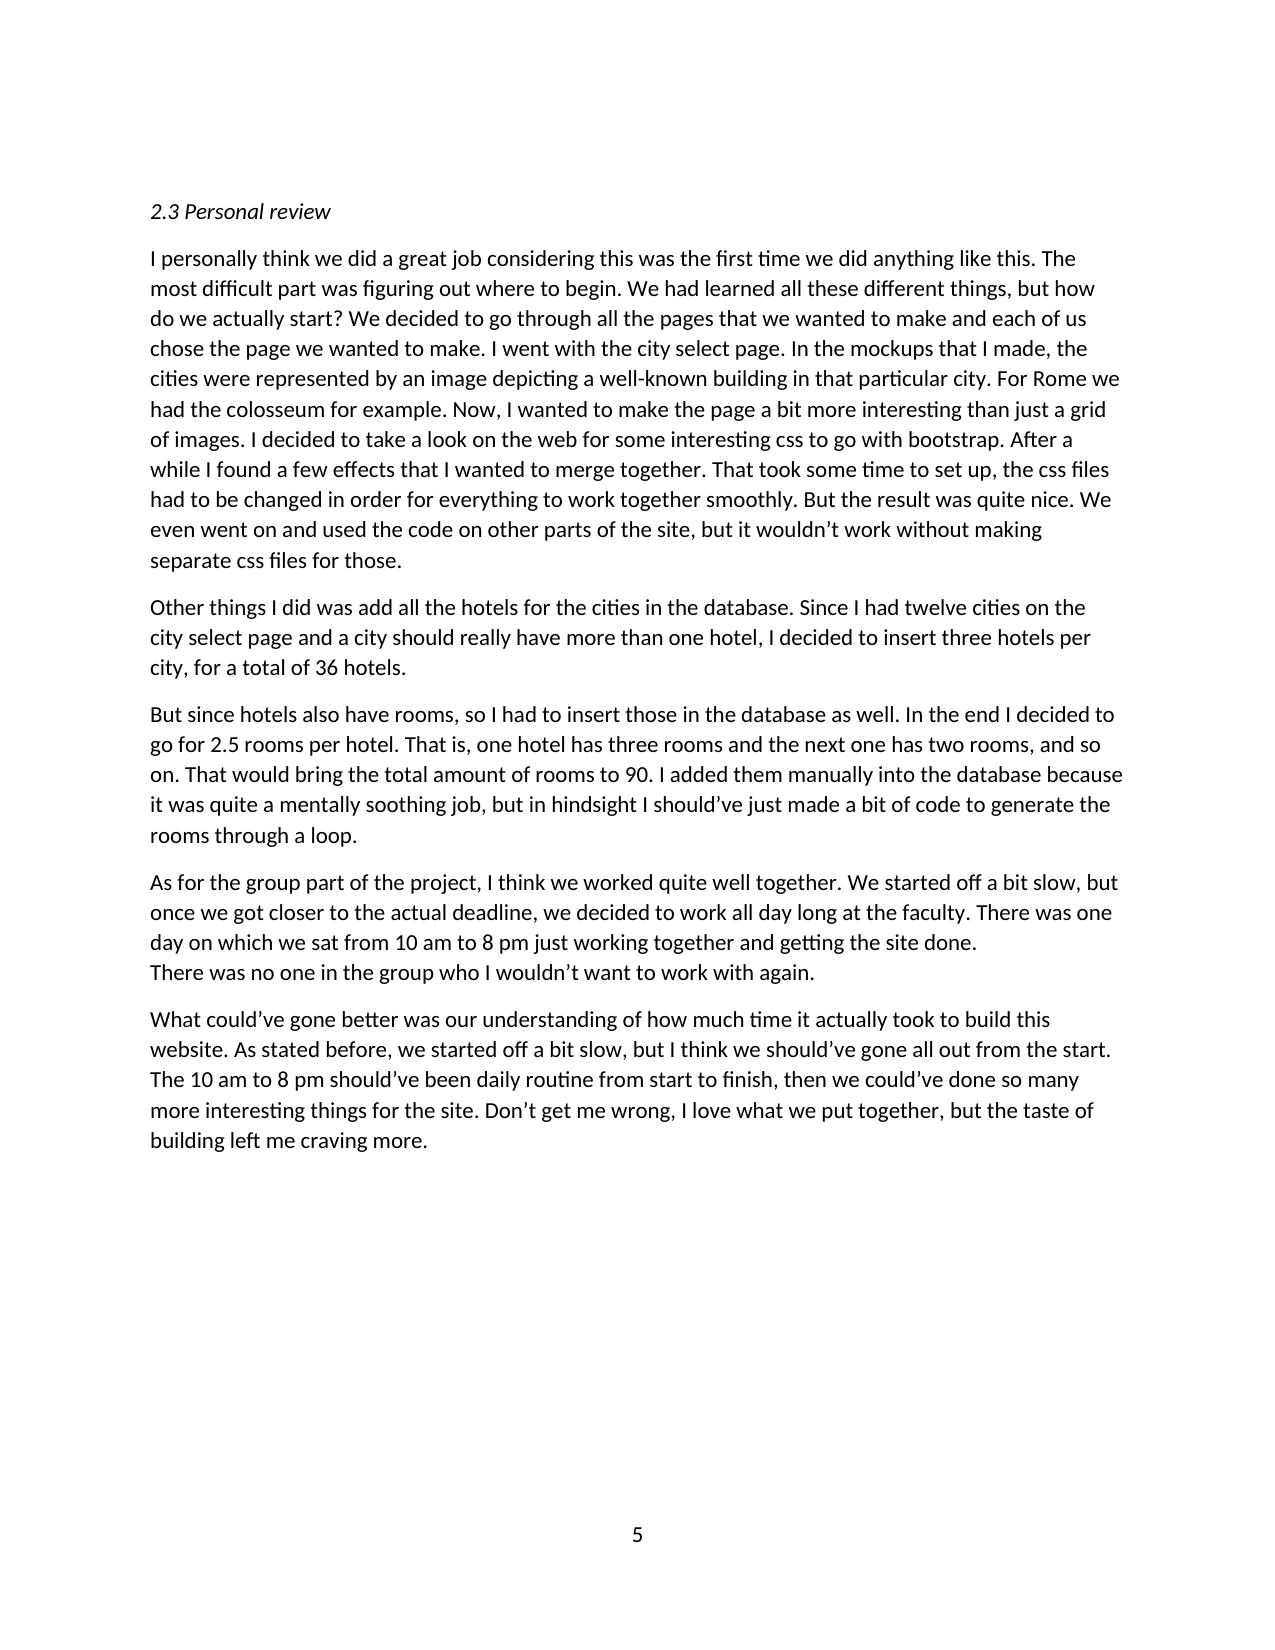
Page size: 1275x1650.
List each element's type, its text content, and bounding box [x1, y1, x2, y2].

text 2.3 Personal review [150, 197, 1125, 225]
text What could’ve gone better was our understanding of how much time it actually took to build this website. As stated before, we started off a bit slow, but I think we should’ve gone all out from the start. The 10 am to 8 pm should’ve been daily routine from start to finish, then we could’ve done so many more interesting things for the site. Don’t get me wrong, I love what we put together, but the taste of building left me craving more. [150, 1005, 1125, 1154]
text But since hotels also have rooms, so I had to insert those in the database as well. In the end I decided to go for 2.5 rooms per hotel. That is, one hotel has three rooms and the next one has two rooms, and so on. That would bring the total amount of rooms to 90. I added them manually into the database because it was quite a mentally soothing job, but in hindsight I should’ve just made a bit of code to generate the rooms through a loop. [150, 700, 1125, 849]
text Other things I did was add all the hotels for the cities in the database. Since I had twelve cities on the city select page and a city should really have more than one hotel, I decided to insert three hotels per city, for a total of 36 hotels. [150, 593, 1125, 681]
text As for the group part of the project, I think we worked quite well together. We started off a bit slow, but once we got closer to the actual deadline, we decided to work all day long at the faculty. There was one day on which we sat from 10 am to 8 pm just working together and getting the site done. There was no one in the group who I wouldn’t want to work with again. [150, 868, 1125, 986]
text I personally think we did a great job considering this was the first time we did anything like this. The most difficult part was figuring out where to begin. We had learned all these different things, but how do we actually start? We decided to go through all the pages that we wanted to make and each of us chose the page we wanted to make. I went with the city select page. In the mockups that I made, the cities were represented by an image depicting a well-known building in that particular city. For Rome we had the colosseum for example. Now, I wanted to make the page a bit more interesting than just a grid of images. I decided to take a look on the web for some interesting css to go with bootstrap. After a while I found a few effects that I wanted to merge together. That took some time to set up, the css files had to be changed in order for everything to work together smoothly. But the result was quite nice. We even went on and used the code on other parts of the site, but it wouldn’t work without making separate css files for those. [150, 244, 1125, 574]
